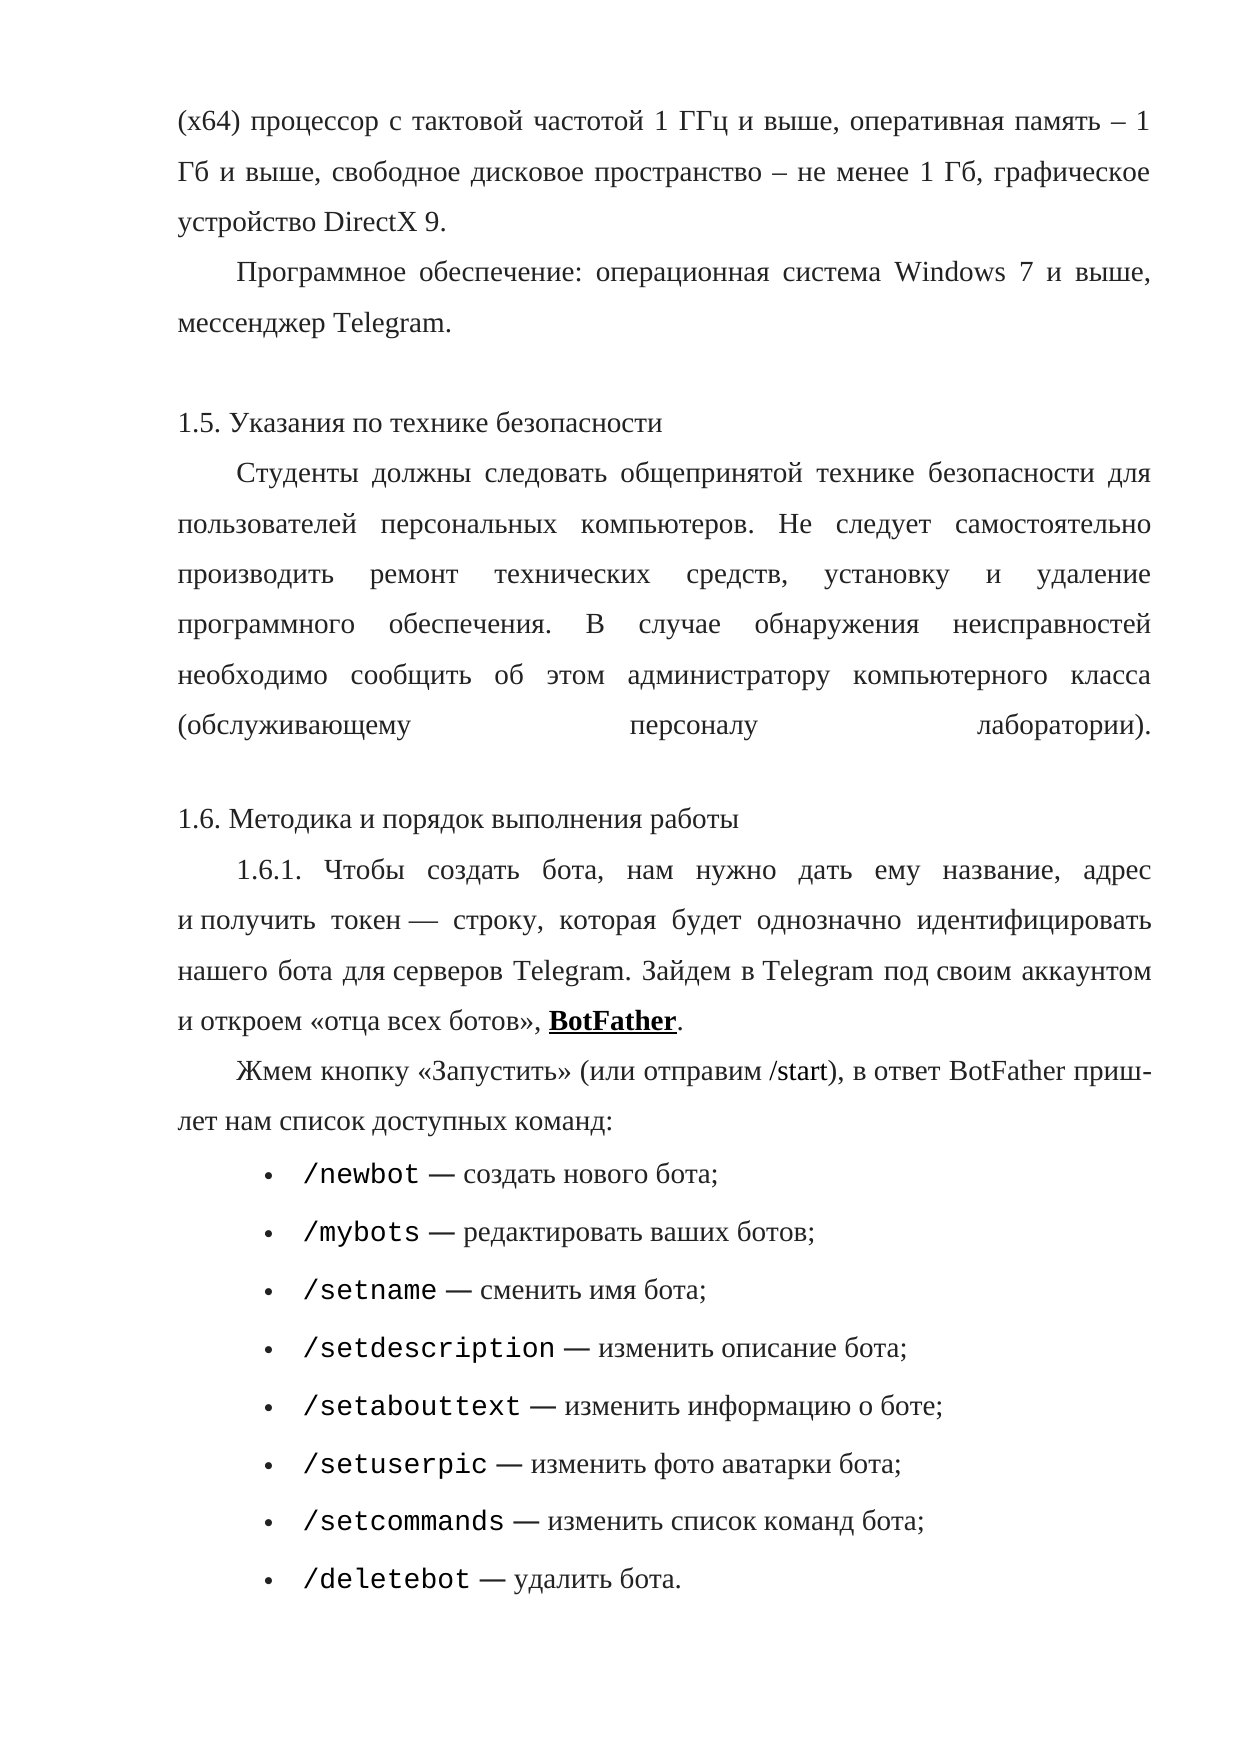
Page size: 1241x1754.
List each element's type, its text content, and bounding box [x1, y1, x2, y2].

list /setabouttext — изменить информацию о боте; [265, 1385, 1152, 1424]
text Жмем кнопку «Запустить» (или отправим /start), в ответ BotFather пришлет нам список доступных команд: [177, 1053, 1152, 1137]
list /newbot — создать нового бота; [265, 1154, 1152, 1192]
list /setuserpic — изменить фото аватарки бота; [265, 1443, 1152, 1481]
text 1.5. Указания по технике безопасности [177, 405, 1152, 439]
list /mybots — редактировать ваших ботов; [265, 1212, 1152, 1250]
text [177, 103, 1152, 238]
text 1.6. Методика и порядок выполнения работы [177, 802, 1152, 835]
list /setname — сменить имя бота; [265, 1269, 1152, 1308]
text 1.6.1. Чтобы создать бота, нам нужно дать ему название, адрес и получить токен — строку, которая будет однозначно идентифицировать нашего бота для серверов Telegram. Зайдем в Telegram под своим аккаунтом и откроем «отца всех ботов», BotFather. [177, 852, 1152, 1036]
list /deletebot — удалить бота. [265, 1558, 1152, 1597]
text Студенты должны следовать общепринятой технике безопасности для пользователей персональных компьютеров. Не следует самостоятельно производить ремонт технических средств, установку и удаление программного обеспечения. В случае обнаружения неисправностей необходимо сообщить об этом администратору компьютерного класса (обслуживающему персоналу лаборатории). [177, 456, 1152, 786]
text Программное обеспечение: операционная система Windows 7 и выше, мессенджер Telegram. [177, 254, 1152, 338]
list /setcommands — изменить список команд бота; [265, 1501, 1152, 1539]
list /setdescription — изменить описание бота; [265, 1327, 1152, 1366]
